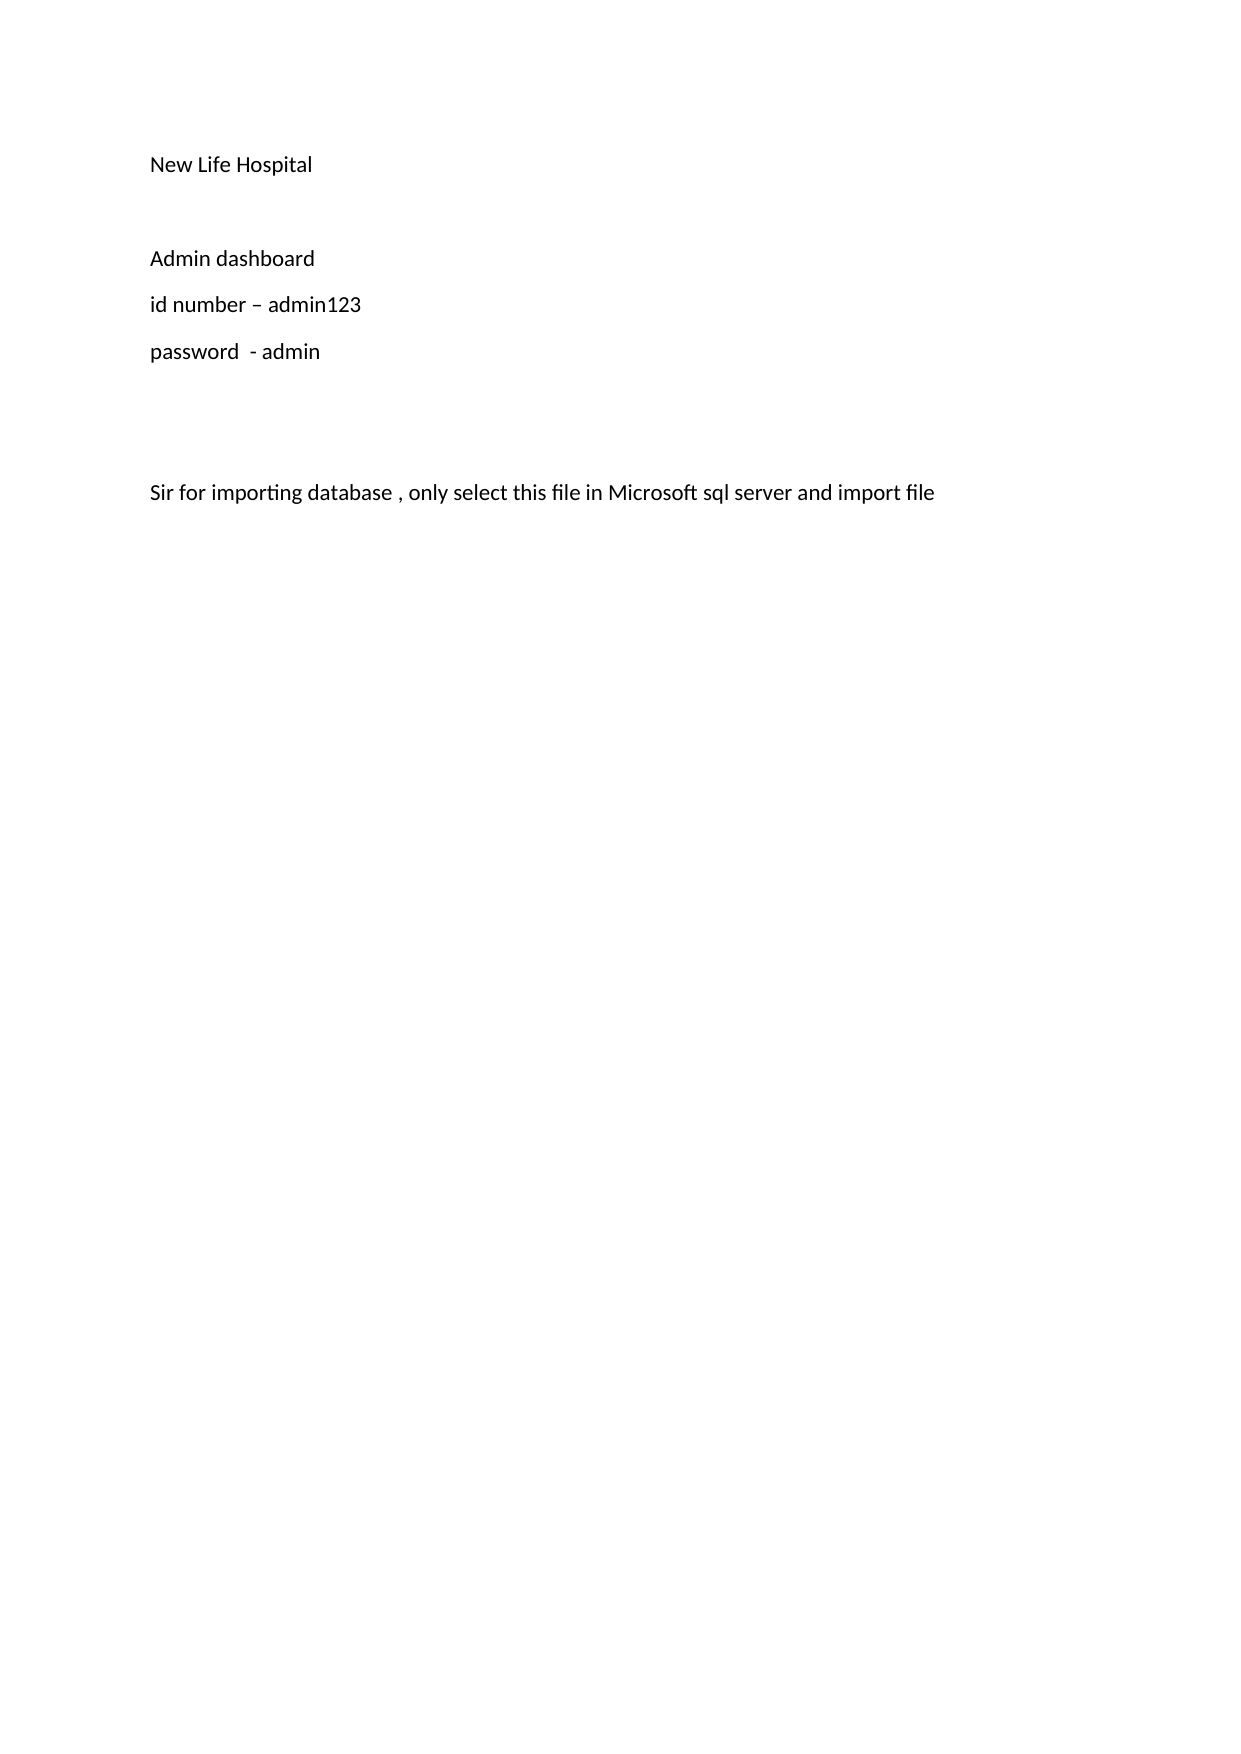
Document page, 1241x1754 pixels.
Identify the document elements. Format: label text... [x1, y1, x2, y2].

text id number – admin123 [150, 291, 1090, 319]
text Admin dashboard [150, 244, 1090, 272]
text New Life Hospital [150, 150, 1090, 178]
text password - admin [150, 337, 1090, 366]
text Sir for importing database , only select this file in Microsoft sql server and import file [150, 478, 1090, 506]
